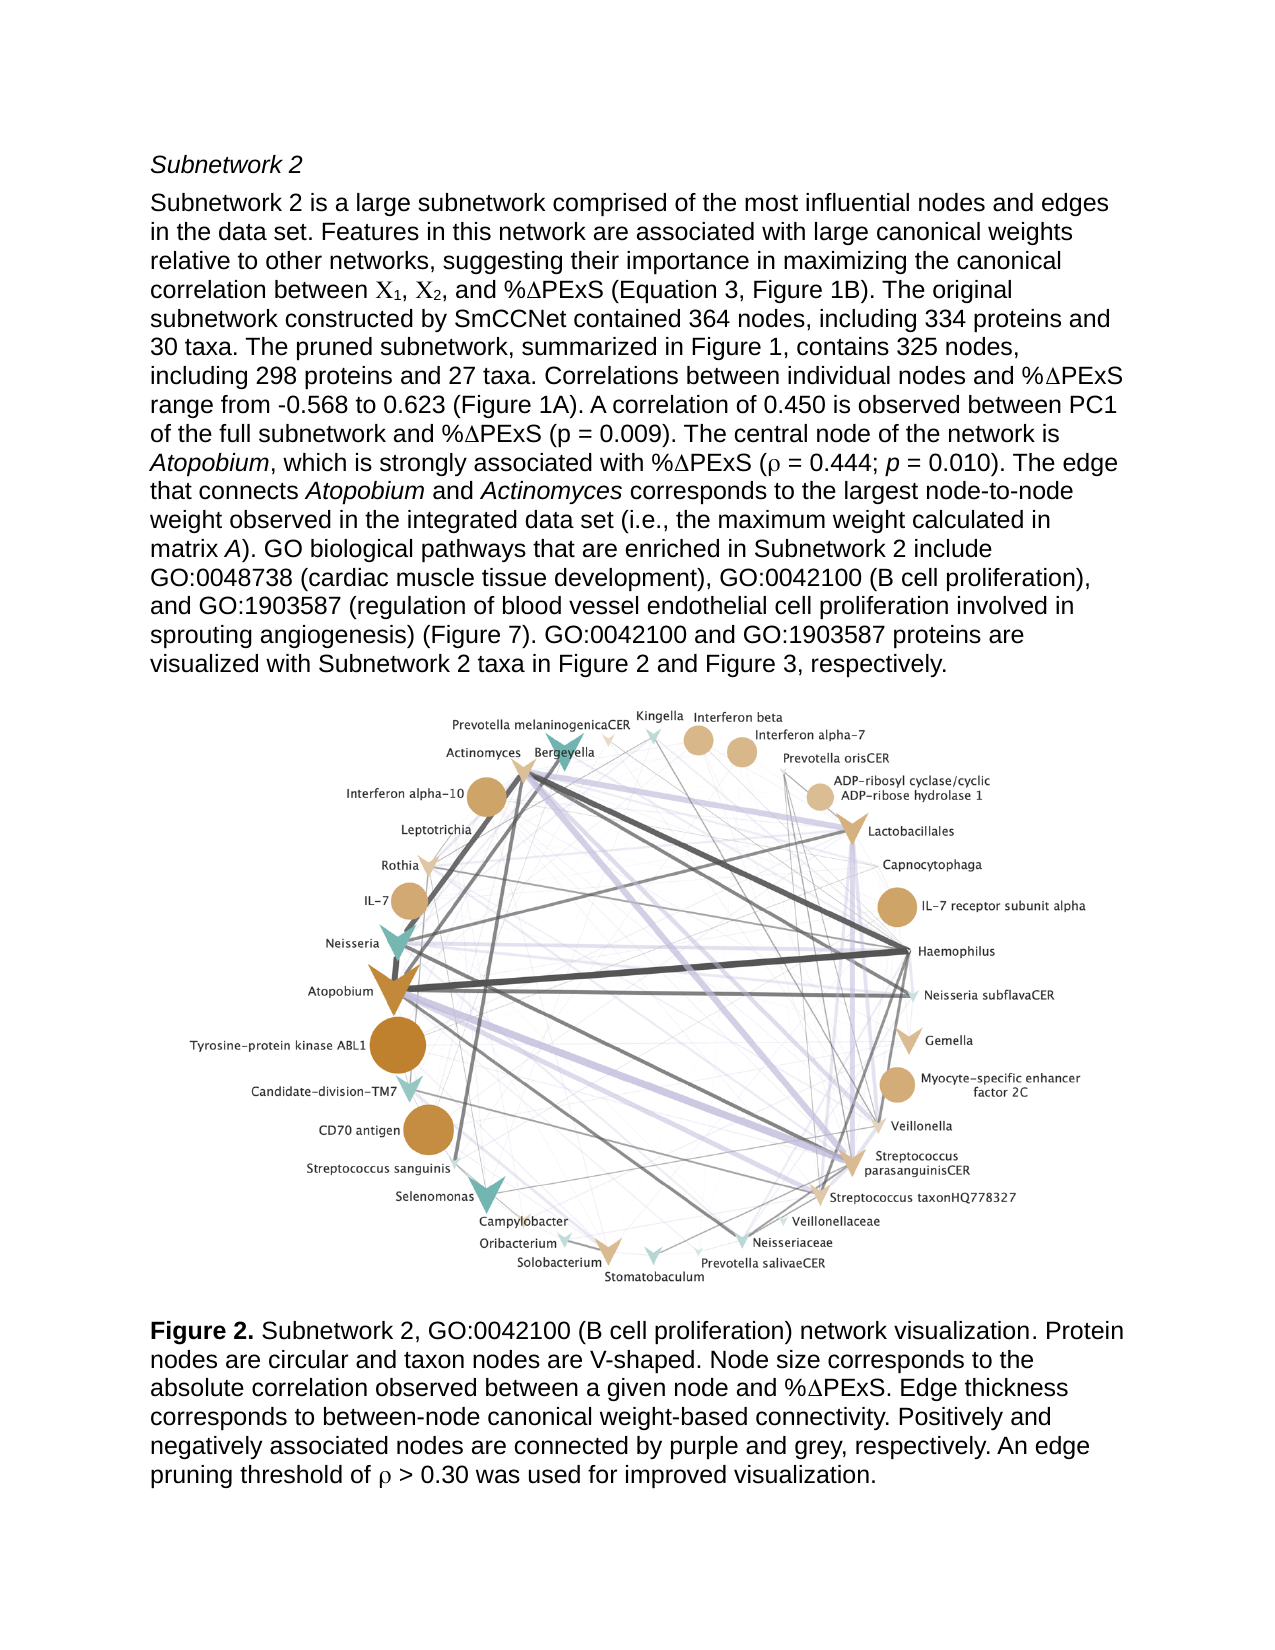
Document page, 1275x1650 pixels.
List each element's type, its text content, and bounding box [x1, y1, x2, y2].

picture [186, 706, 1089, 1287]
text Figure 2. Subnetwork 2, GO:0042100 (B cell proliferation) network visualization. Protein nodes are circular and taxon nodes are V-shaped. Node size corresponds to the absolute correlation observed between a given node and %PExS. Edge thickness corresponds to between-node canonical weight-based connectivity. Positively and negatively associated nodes are connected by purple and grey, respectively. An edge pruning threshold of > 0.30 was used for improved visualization. [150, 1316, 1125, 1488]
text Subnetwork 2 is a large subnetwork comprised of the most influential nodes and edges in the data set. Features in this network are associated with large canonical weights relative to other networks, suggesting their importance in maximizing the canonical correlation between 1, 2, and %PExS (Equation 3, Figure 1B). The original subnetwork constructed by SmCCNet contained 364 nodes, including 334 proteins and 30 taxa. The pruned subnetwork, summarized in Figure 1, contains 325 nodes, including 298 proteins and 27 taxa. Correlations between individual nodes and %PExS range from -0.568 to 0.623 (Figure 1A). A correlation of 0.450 is observed between PC1 of the full subnetwork and %PExS (p = 0.009). The central node of the network is Atopobium, which is strongly associated with %PExS ( = 0.444; p = 0.010). The edge that connects Atopobium and Actinomyces corresponds to the largest node-to-node weight observed in the integrated data set (i.e., the maximum weight calculated in matrix A). GO biological pathways that are enriched in Subnetwork 2 include GO:0048738 (cardiac muscle tissue development), GO:0042100 (B cell proliferation), and GO:1903587 (regulation of blood vessel endothelial cell proliferation involved in sprouting angiogenesis) (Figure 7). GO:0042100 and GO:1903587 proteins are visualized with Subnetwork 2 taxa in Figure 2 and Figure 3, respectively. [150, 188, 1125, 678]
text Subnetwork 2 [150, 150, 1125, 179]
